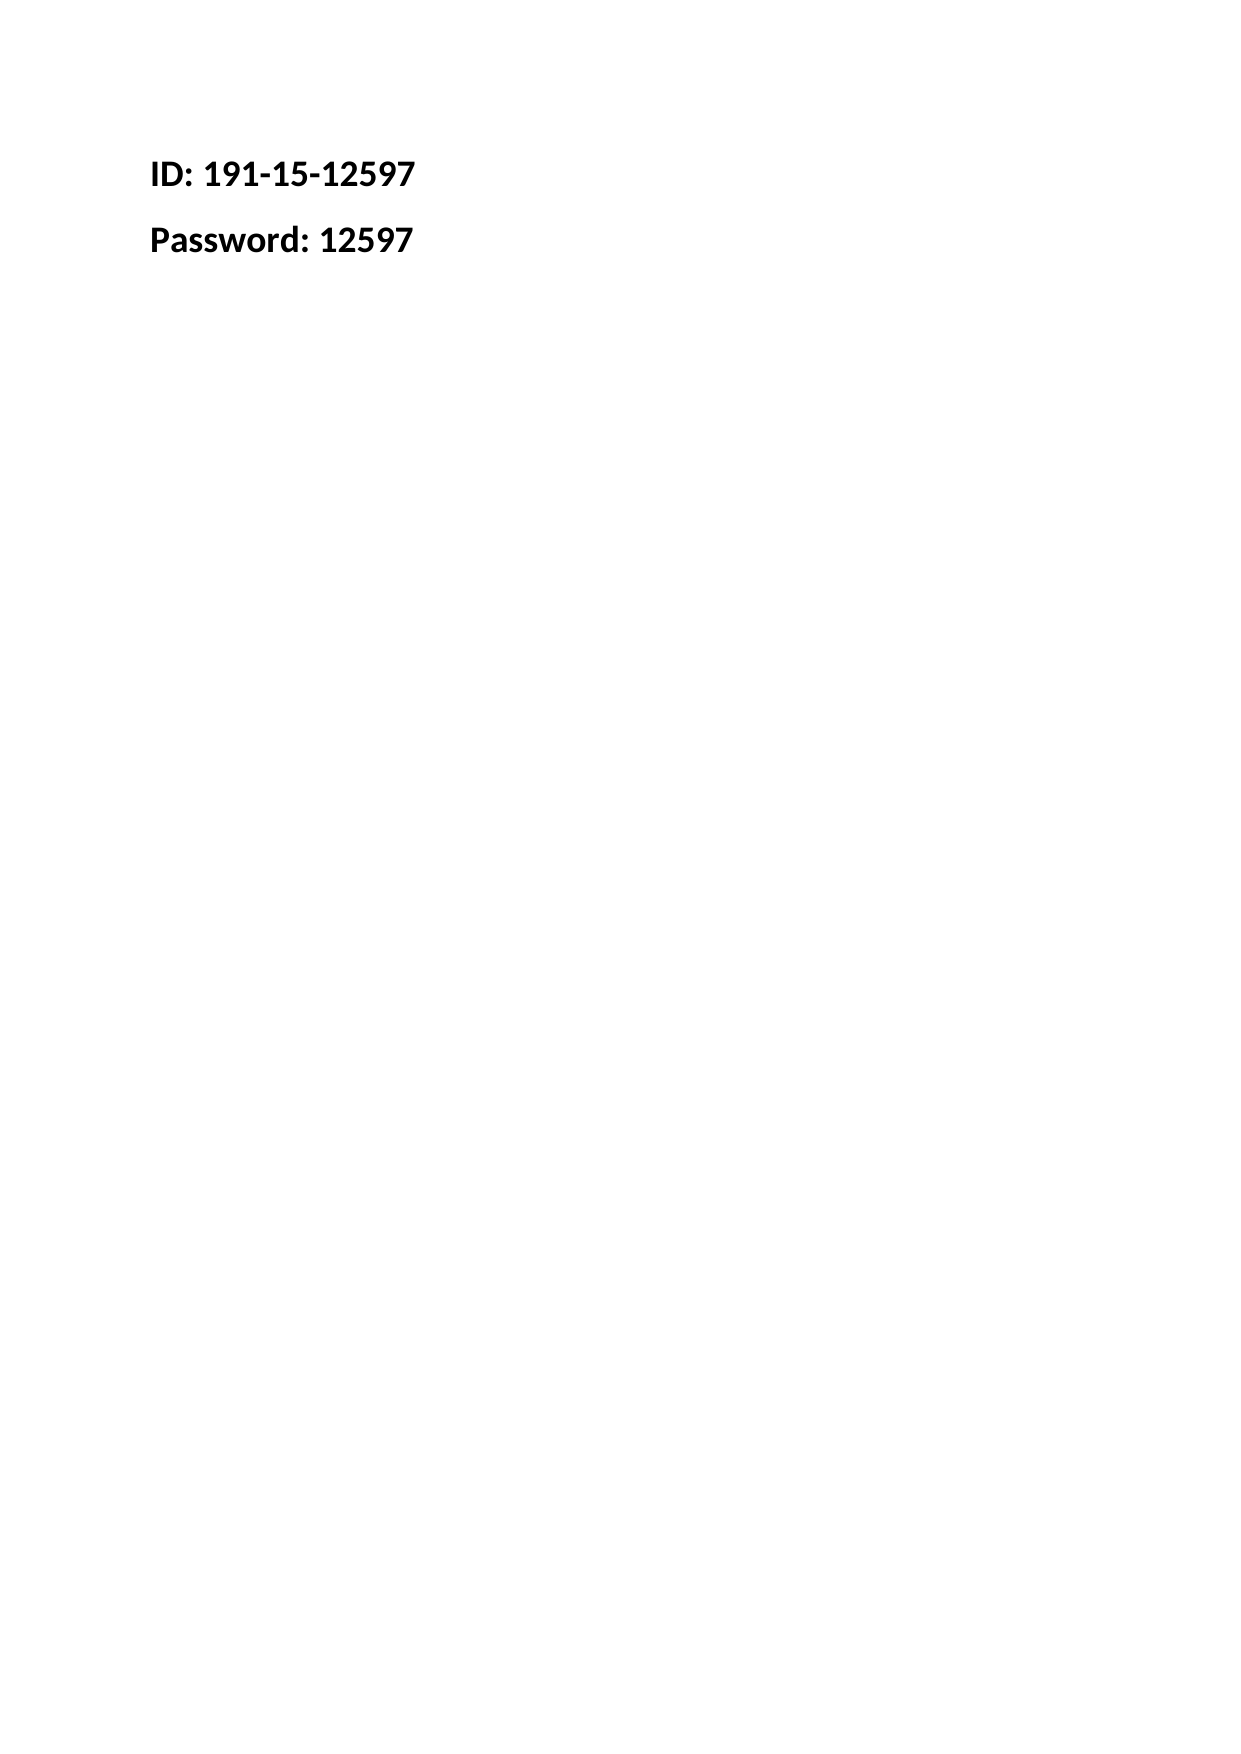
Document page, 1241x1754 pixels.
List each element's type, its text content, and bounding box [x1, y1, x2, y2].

text ID: 191-15-12597 [150, 150, 1090, 196]
text Password: 12597 [150, 216, 1090, 262]
